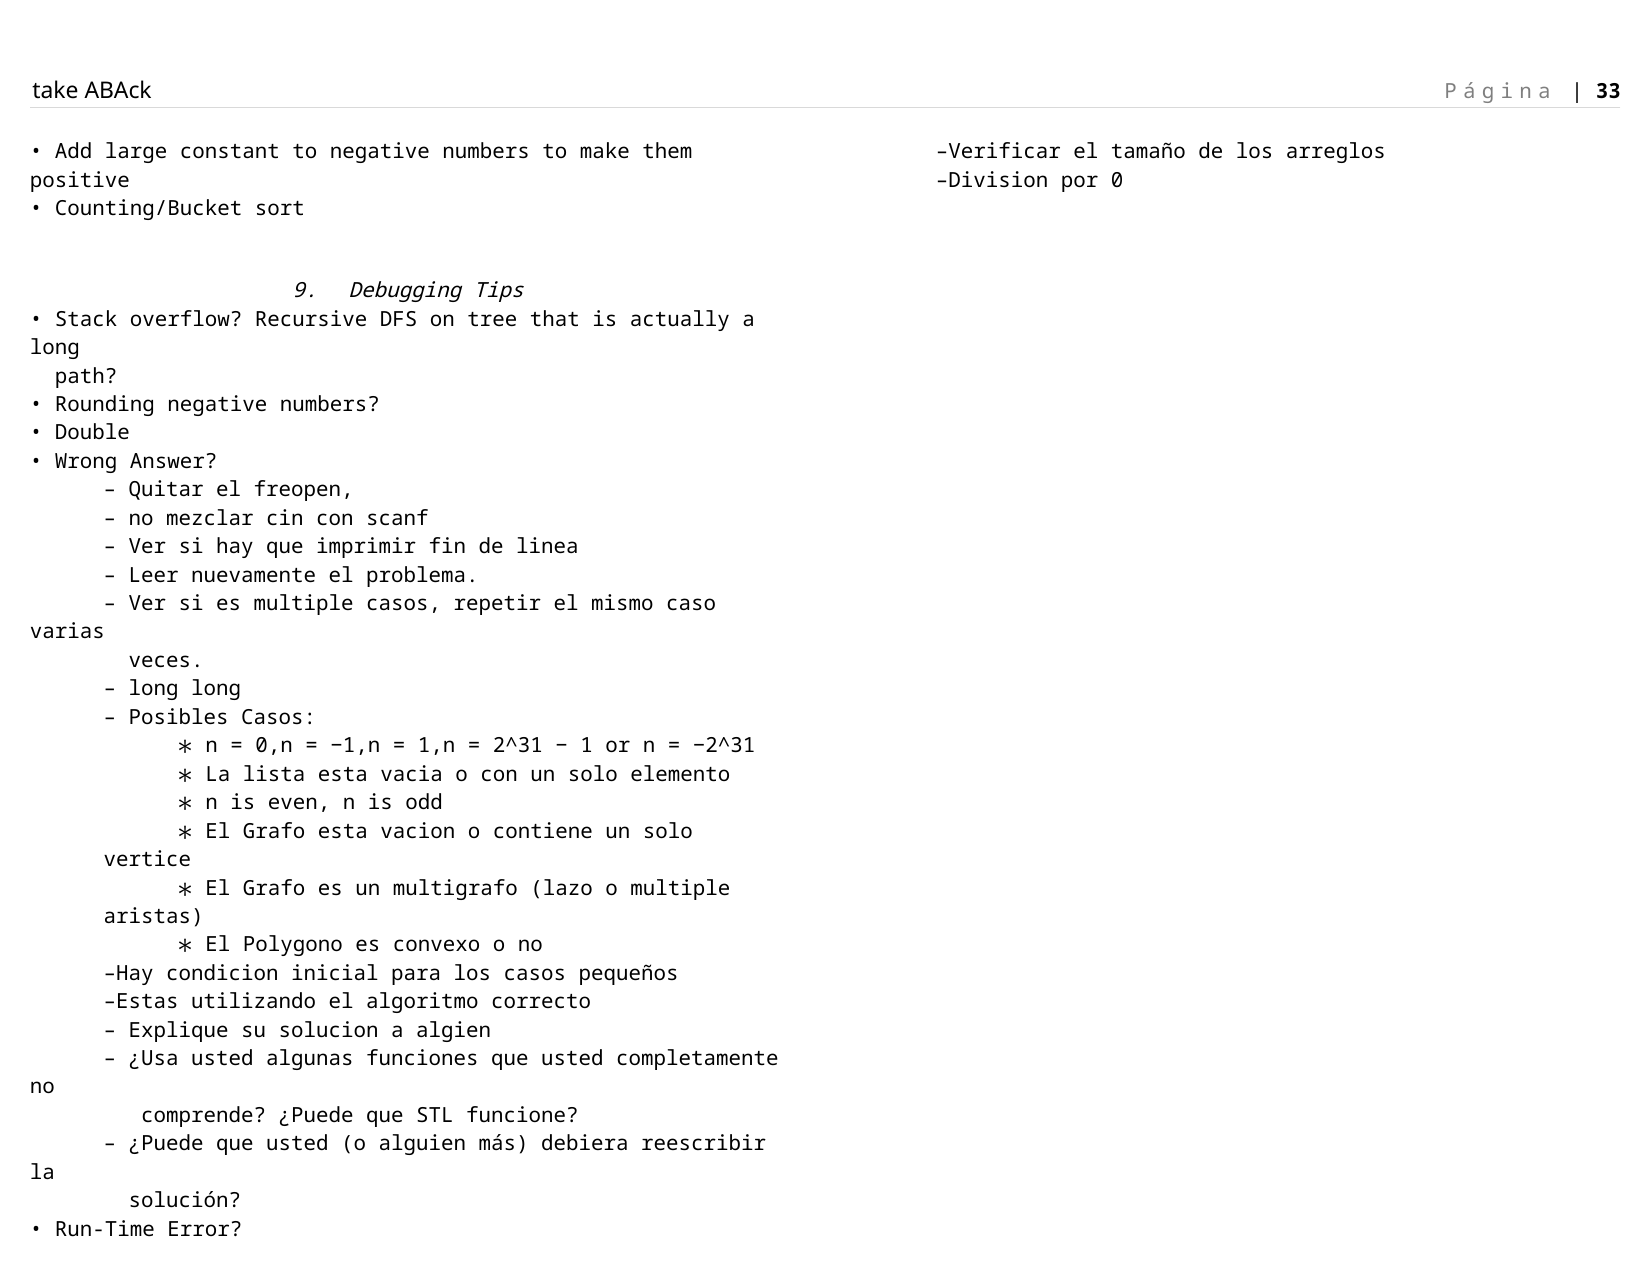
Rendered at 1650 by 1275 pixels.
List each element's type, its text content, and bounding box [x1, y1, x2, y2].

text • Wrong Answer? [29, 446, 788, 474]
text path? [29, 361, 788, 389]
text – Ver si hay que imprimir fin de linea [29, 531, 788, 560]
subtitle Debugging Tips [29, 275, 788, 304]
text • Stack overflow? Recursive DFS on tree that is actually a long [29, 304, 788, 361]
text ∗ n is even, n is odd [103, 787, 788, 816]
text – Leer nuevamente el problema. [29, 560, 788, 588]
text – ¿Usa usted algunas funciones que usted completamente no [29, 1043, 788, 1100]
text –Division por 0 [862, 165, 1620, 193]
text – Explique su solucion a algien [29, 1015, 788, 1043]
text comprende? ¿Puede que STL funcione? [29, 1100, 788, 1128]
text • Add large constant to negative numbers to make them positive [29, 137, 788, 193]
text ∗ La lista esta vacia o con un solo elemento [103, 759, 788, 787]
text –Estas utilizando el algoritmo correcto [29, 986, 788, 1015]
text solución? [29, 1185, 788, 1214]
text • Counting/Bucket sort [29, 193, 788, 222]
text ∗ El Polygono es convexo o no [103, 929, 788, 958]
text – no mezclar cin con scanf [29, 503, 788, 531]
text ∗ El Grafo esta vacion o contiene un solo vertice [103, 816, 788, 873]
text ∗ El Grafo es un multigrafo (lazo o multiple aristas) [103, 873, 788, 929]
text – Posibles Casos: [29, 702, 788, 730]
text – Quitar el freopen, [29, 474, 788, 503]
text – ¿Puede que usted (o alguien más) debiera reescribir la [29, 1128, 788, 1185]
text • Run-Time Error? [29, 1214, 788, 1242]
text veces. [29, 645, 788, 673]
text –Verificar el tamaño de los arreglos [862, 137, 1620, 165]
text • Double [29, 418, 788, 446]
text – Ver si es multiple casos, repetir el mismo caso varias [29, 588, 788, 645]
text – long long [29, 673, 788, 702]
text –Hay condicion inicial para los casos pequeños [29, 958, 788, 986]
text • Rounding negative numbers? [29, 389, 788, 418]
text ∗ n = 0,n = −1,n = 1,n = 2^31 − 1 or n = −2^31 [103, 730, 788, 759]
